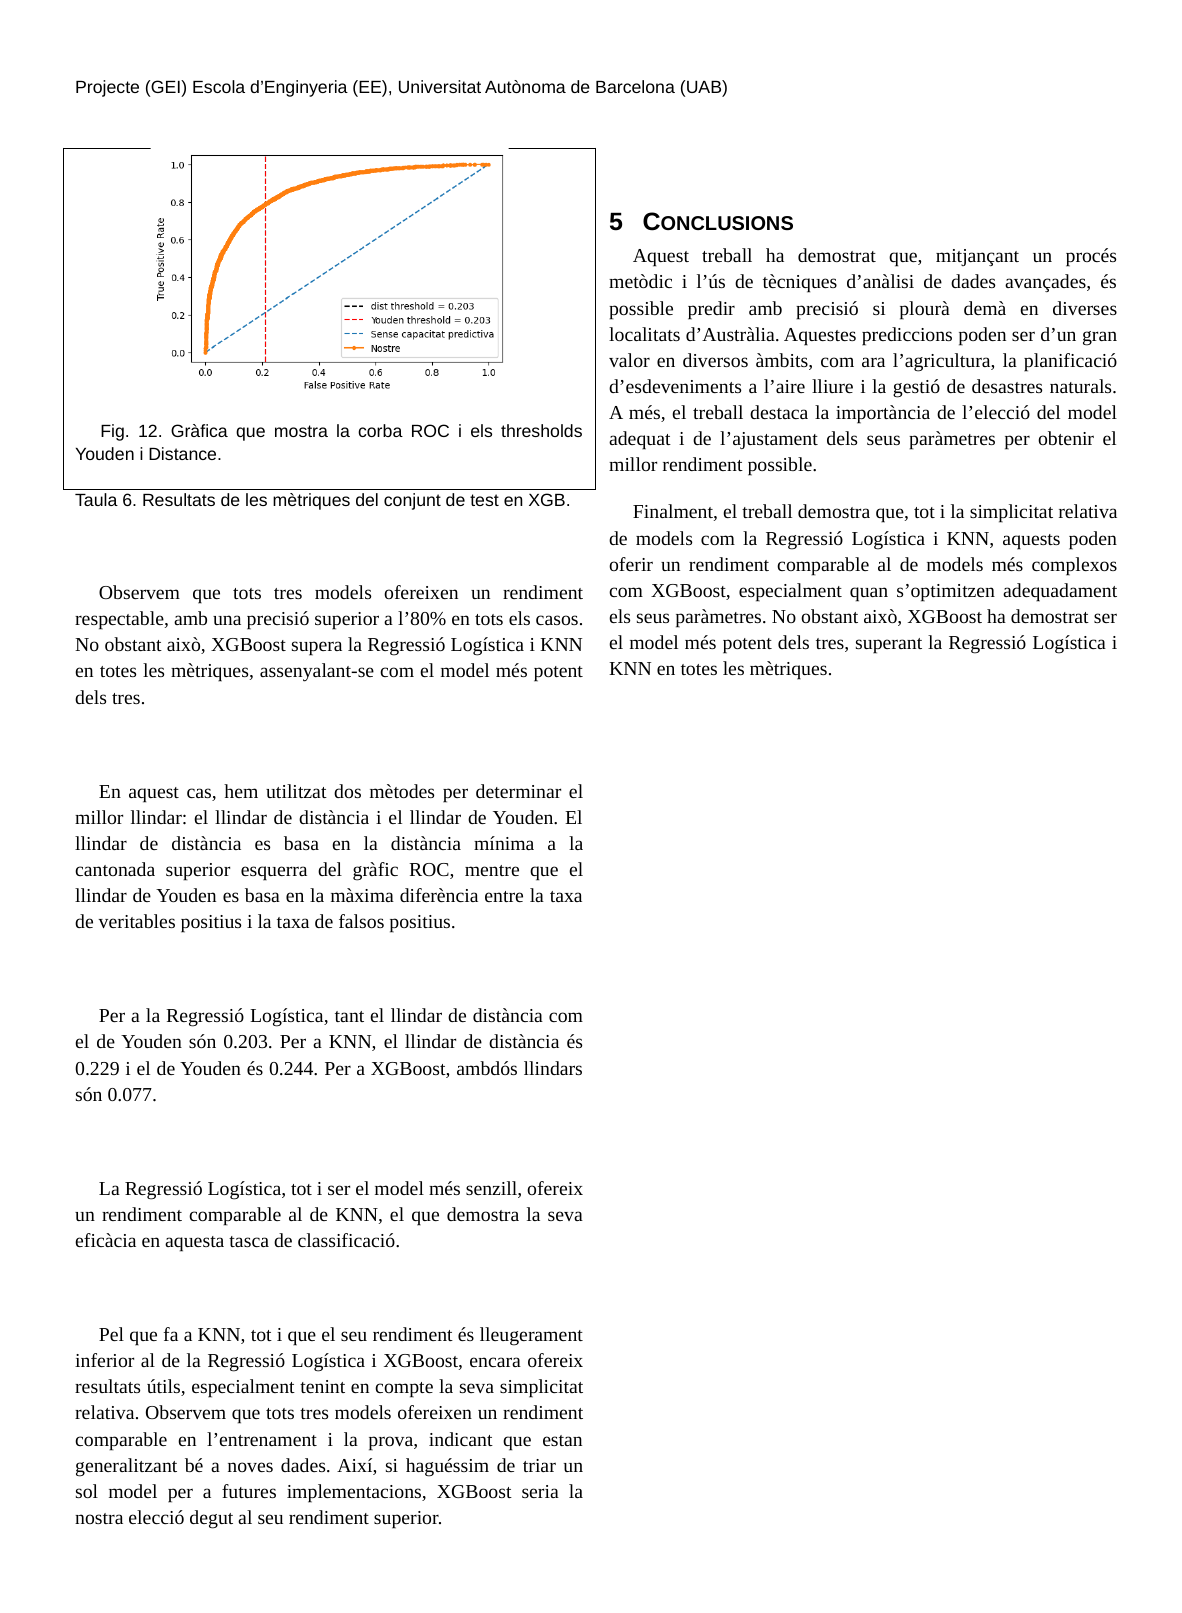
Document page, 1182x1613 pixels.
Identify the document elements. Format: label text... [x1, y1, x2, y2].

text La Regressió Logística, tot i ser el model més senzill, ofereix un rendiment comparable al de KNN, el que demostra la seva eficàcia en aquesta tasca de classificació. [75, 1177, 584, 1252]
text Finalment, el treball demostra que, tot i la simplicitat relativa de models com la Regressió Logística i KNN, aquests poden oferir un rendiment comparable al de models més complexos com XGBoost, especialment quan s’optimitzen adequadament els seus paràmetres. No obstant això, XGBoost ha demostrat ser el model més potent dels tres, superant la Regressió Logística i KNN en totes les mètriques. [609, 500, 1118, 680]
text Pel que fa a KNN, tot i que el seu rendiment és lleugerament inferior al de la Regressió Logística i XGBoost, encara ofereix resultats útils, especialment tenint en compte la seva simplicitat relativa. Observem que tots tres models ofereixen un rendiment comparable en l’entrenament i la prova, indicant que estan generalitzant bé a noves dades. Així, si haguéssim de triar un sol model per a futures implementacions, XGBoost seria la nostra elecció degut al seu rendiment superior. [75, 1323, 584, 1529]
text Observem que tots tres models ofereixen un rendiment respectable, amb una precisió superior a l’80% en tots els casos. No obstant això, XGBoost supera la Regressió Logística i KNN en totes les mètriques, assenyalant-se com el model més potent dels tres. [75, 581, 584, 708]
table_cell Fig. 12. Gràfica que mostra la corba ROC i els thresholds Youden i Distance. [64, 149, 595, 489]
text En aquest cas, hem utilitzat dos mètodes per determinar el millor llindar: el llindar de distància i el llindar de Youden. El llindar de distància es basa en la distància mínima a la cantonada superior esquerra del gràfic ROC, mentre que el llindar de Youden es basa en la màxima diferència entre la taxa de veritables positius i la taxa de falsos positius. [75, 779, 584, 933]
picture [150, 148, 509, 397]
text Per a la Regressió Logística, tant el llindar de distància com el de Youden són 0.203. Per a KNN, el llindar de distància és 0.229 i el de Youden és 0.244. Per a XGBoost, ambdós llindars són 0.077. [75, 1004, 584, 1106]
subtitle 5 Conclusions [609, 207, 1118, 236]
text Aquest treball ha demostrat que, mitjançant un procés metòdic i l’ús de tècniques d’anàlisi de dades avançades, és possible predir amb precisió si plourà demà en diverses localitats d’Austràlia. Aquestes prediccions poden ser d’un gran valor en diversos àmbits, com ara l’agricultura, la planificació d’esdeveniments a l’aire lliure i la gestió de desastres naturals. A més, el treball destaca la importància de l’elecció del model adequat i de l’ajustament dels seus paràmetres per obtenir el millor rendiment possible. [609, 244, 1118, 476]
text Taula 6. Resultats de les mètriques del conjunt de test en XGB. [75, 490, 584, 510]
